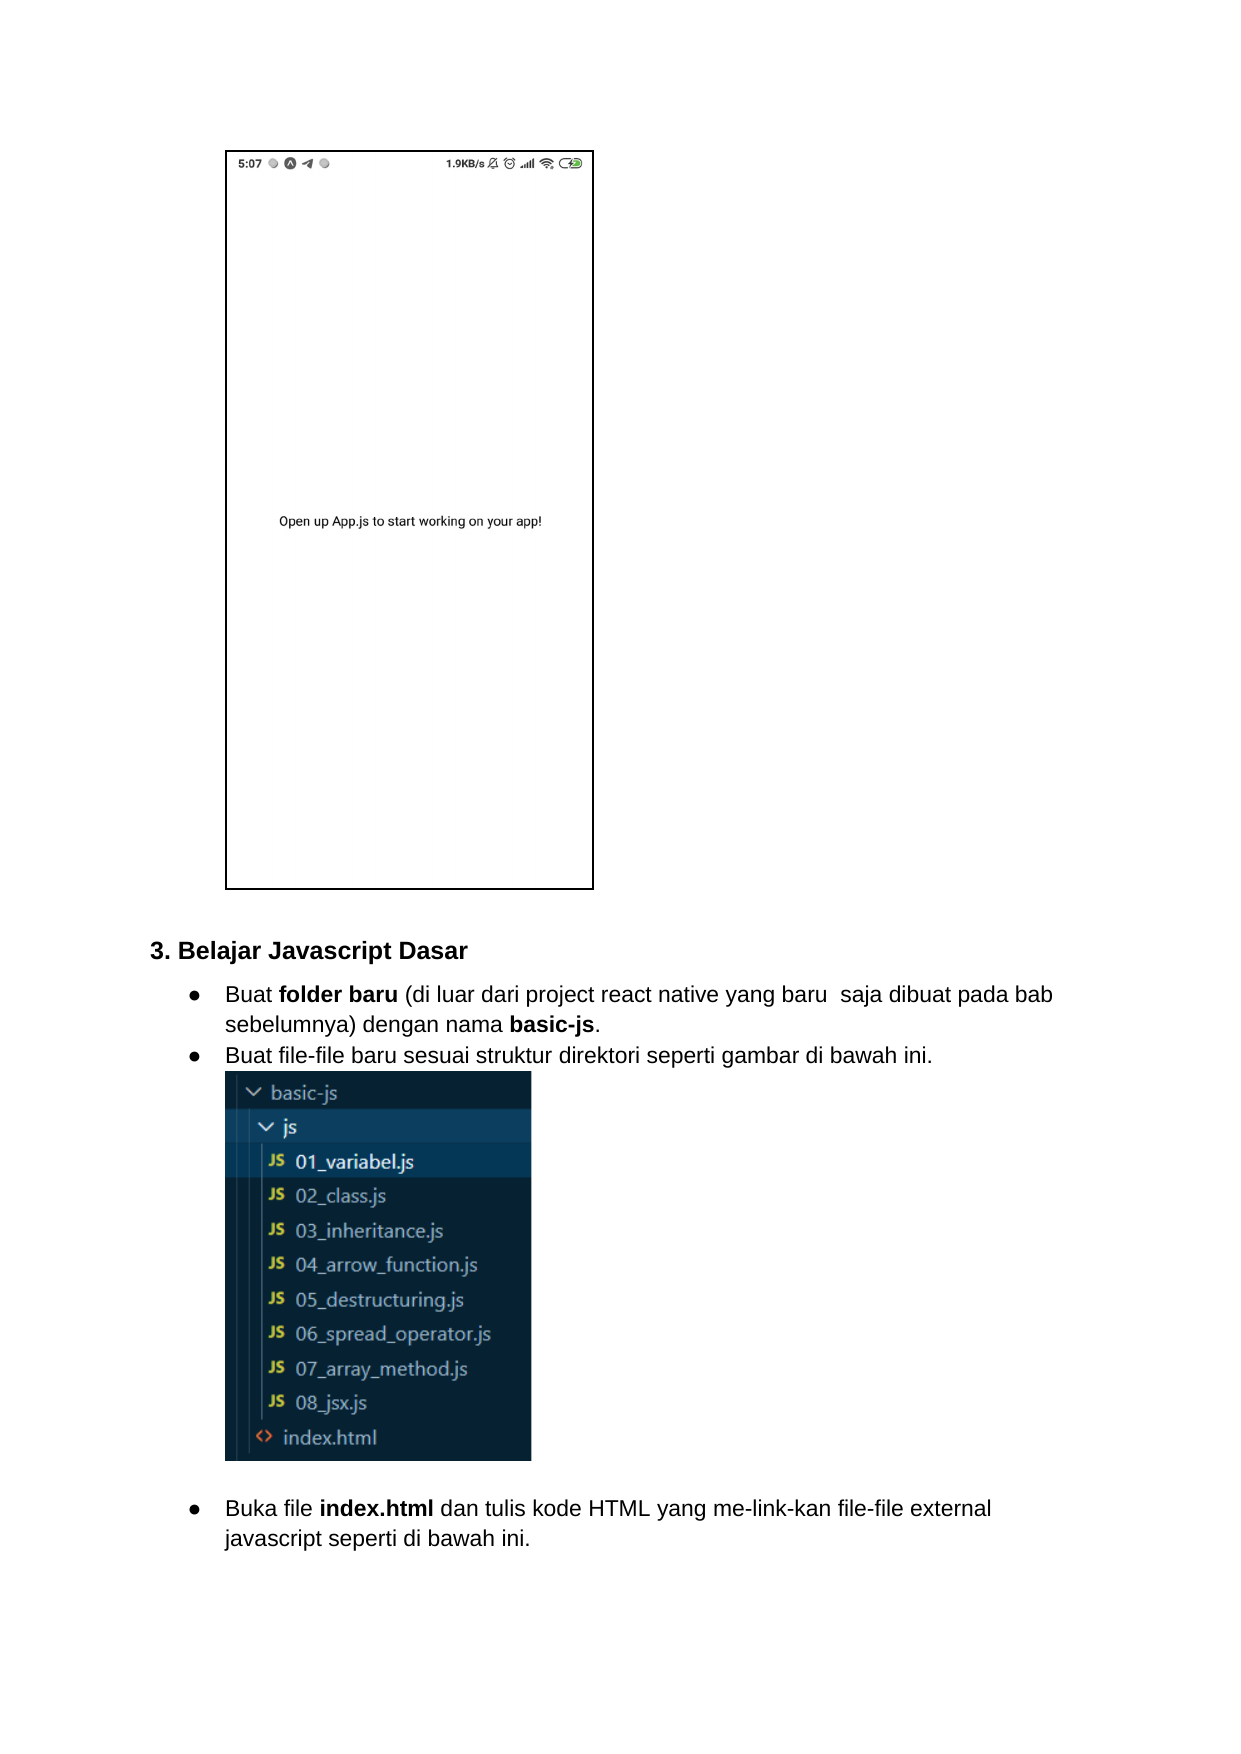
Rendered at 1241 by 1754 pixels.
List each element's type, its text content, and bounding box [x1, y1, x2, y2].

list Buat file-file baru sesuai struktur direktori seperti gambar di bawah ini. [187, 1042, 1090, 1068]
picture [225, 1071, 532, 1461]
picture [227, 152, 592, 888]
list Buat folder baru (di luar dari project react native yang baru saja dibuat pada bab sebelumnya) dengan nama basic-js. [187, 981, 1090, 1038]
subtitle 3. Belajar Javascript Dasar [150, 936, 1090, 964]
list Buka file index.html dan tulis kode HTML yang me-link-kan file-file external javascript seperti di bawah ini. [187, 1495, 1090, 1581]
